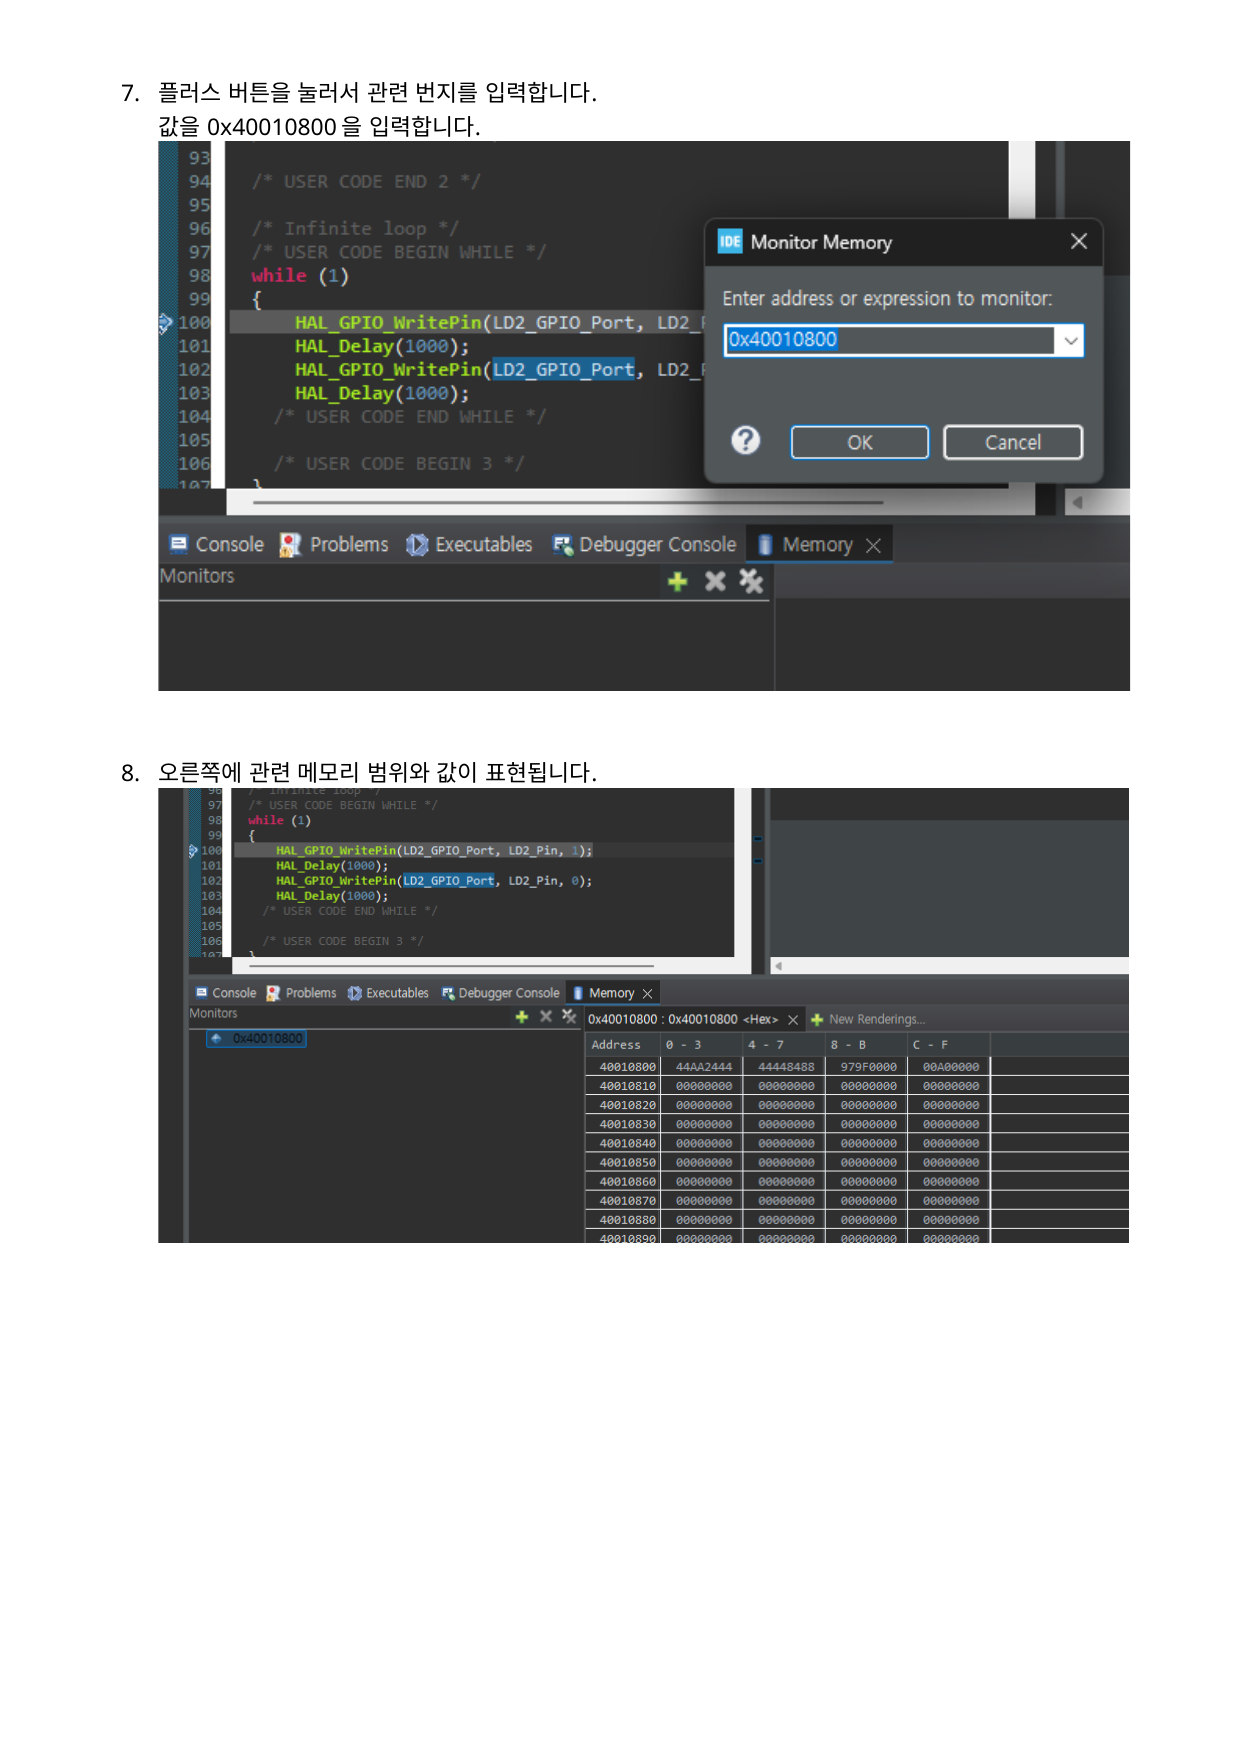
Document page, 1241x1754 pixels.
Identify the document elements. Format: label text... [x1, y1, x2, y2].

picture [158, 788, 1129, 1243]
list 플러스 버튼을 눌러서 관련 번지를 입력합니다. 값을 0x40010800을 입력합니다. [121, 75, 1165, 142]
picture [158, 141, 1131, 691]
